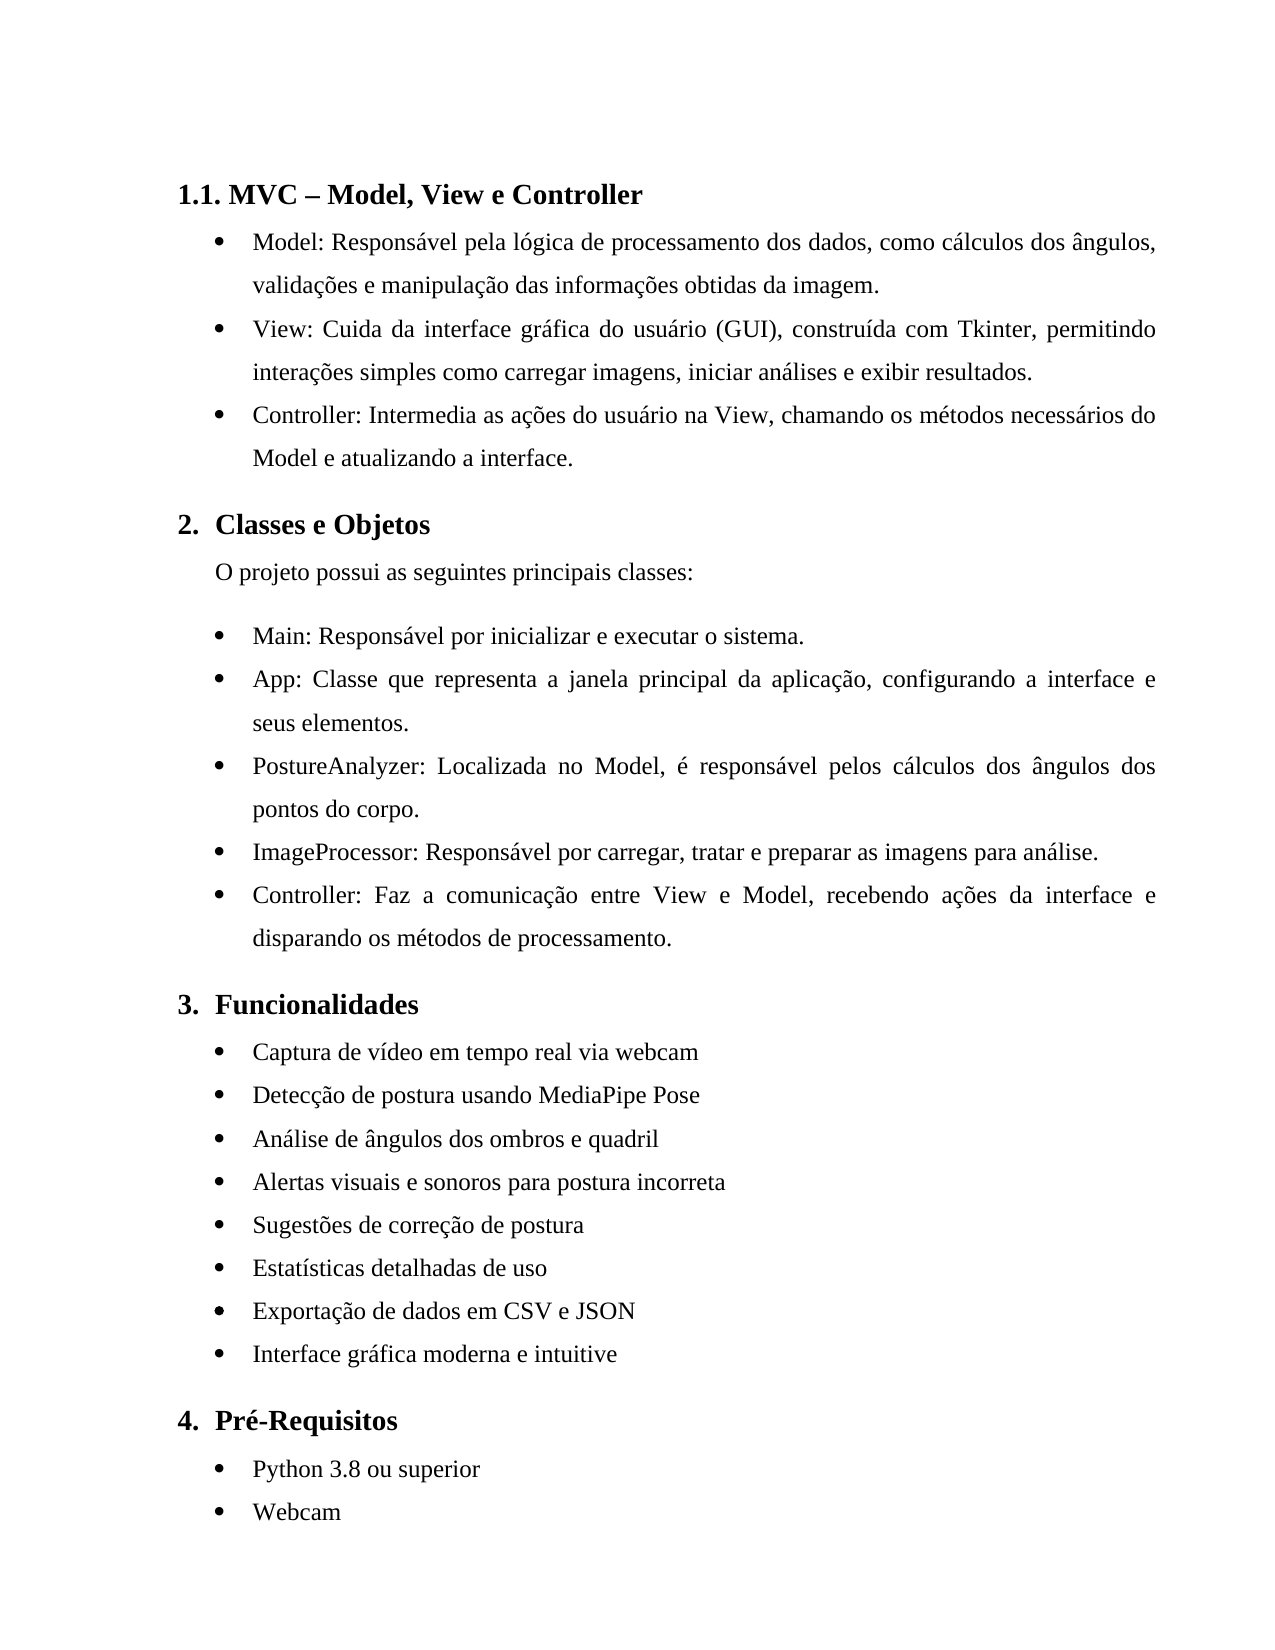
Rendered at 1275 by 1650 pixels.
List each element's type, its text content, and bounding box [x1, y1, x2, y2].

list Captura de vídeo em tempo real via webcam [215, 1037, 1157, 1066]
list Sugestões de correção de postura [215, 1210, 1157, 1239]
list Model: Responsável pela lógica de processamento dos dados, como cálculos dos ângulos, validações e manipulação das informações obtidas da imagem. [215, 227, 1157, 299]
list Alertas visuais e sonoros para postura incorreta [215, 1167, 1157, 1196]
list Exportação de dados em CSV e JSON [215, 1296, 1157, 1325]
list ImageProcessor: Responsável por carregar, tratar e preparar as imagens para análise. [215, 837, 1157, 866]
list Estatísticas detalhadas de uso [215, 1253, 1157, 1282]
list Análise de ângulos dos ombros e quadril [215, 1124, 1157, 1152]
list App: Classe que representa a janela principal da aplicação, configurando a interface e seus elementos. [215, 664, 1157, 736]
subtitle Funcionalidades [177, 987, 1157, 1021]
list View: Cuida da interface gráfica do usuário (GUI), construída com Tkinter, permitindo interações simples como carregar imagens, iniciar análises e exibir resultados. [215, 314, 1157, 386]
list PostureAnalyzer: Localizada no Model, é responsável pelos cálculos dos ângulos dos pontos do corpo. [215, 751, 1157, 823]
text O projeto possui as seguintes principais classes: [177, 557, 1157, 586]
list Webcam [215, 1497, 1157, 1526]
list Main: Responsável por inicializar e executar o sistema. [215, 621, 1157, 650]
subtitle Pré-Requisitos [177, 1403, 1157, 1437]
list Python 3.8 ou superior [215, 1454, 1157, 1482]
subtitle Classes e Objetos [177, 507, 1157, 541]
list Controller: Intermedia as ações do usuário na View, chamando os métodos necessários do Model e atualizando a interface. [215, 400, 1157, 472]
subtitle 1.1. MVC – Model, View e Controller [177, 177, 1157, 211]
list Controller: Faz a comunicação entre View e Model, recebendo ações da interface e disparando os métodos de processamento. [215, 880, 1157, 952]
list Interface gráfica moderna e intuitive [215, 1339, 1157, 1368]
list Detecção de postura usando MediaPipe Pose [215, 1081, 1157, 1109]
